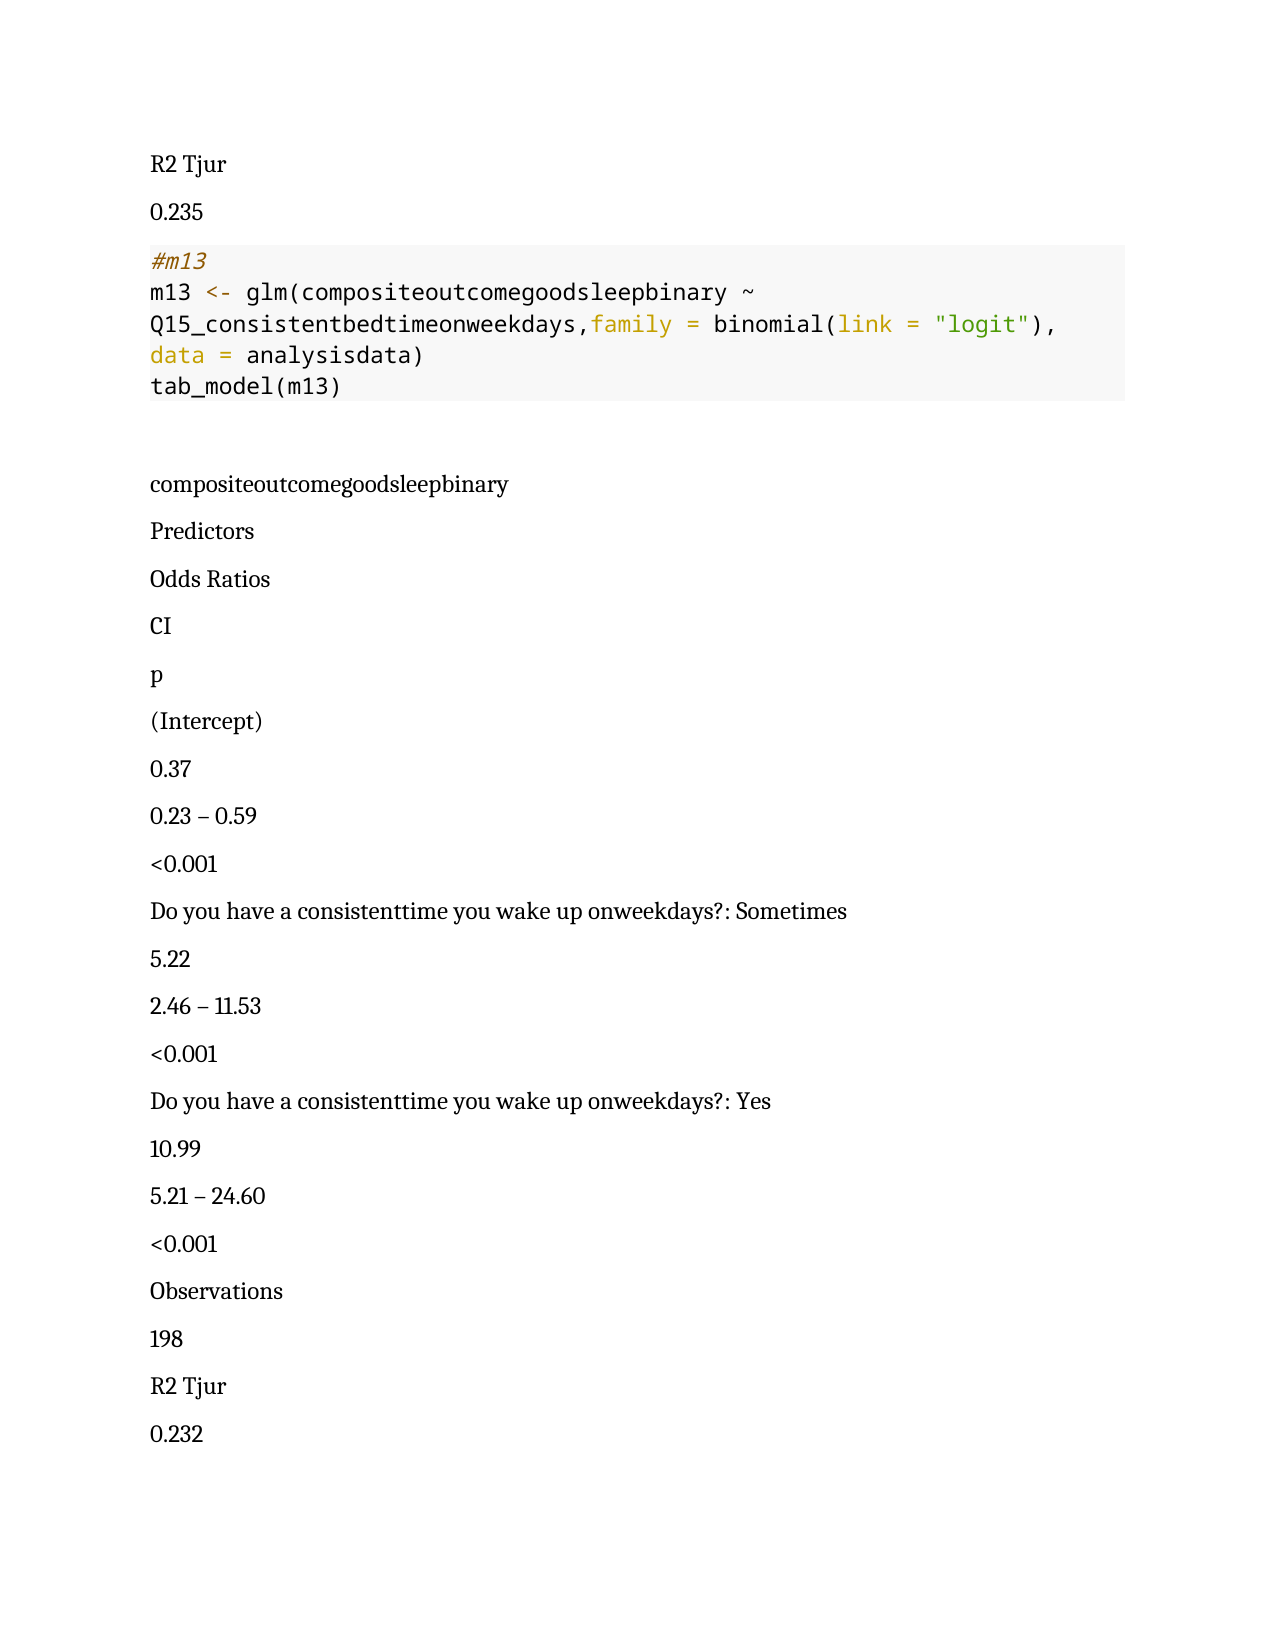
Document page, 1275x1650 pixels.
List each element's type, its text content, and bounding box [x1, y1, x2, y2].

text <0.001 [150, 1039, 1125, 1068]
text compositeoutcomegoodsleepbinary [150, 469, 1125, 498]
text 198 [150, 1324, 1125, 1353]
text 5.21 – 24.60 [150, 1182, 1125, 1211]
text Do you have a consistenttime you wake up onweekdays?: Yes [150, 1087, 1125, 1116]
text <0.001 [150, 1229, 1125, 1258]
text 0.235 [150, 197, 1125, 226]
text p [150, 659, 1125, 688]
text <0.001 [150, 849, 1125, 878]
text Observations [150, 1277, 1125, 1306]
text R2 Tjur [150, 150, 1125, 179]
text 0.232 [150, 1419, 1125, 1448]
text 2.46 – 11.53 [150, 992, 1125, 1021]
text R2 Tjur [150, 1372, 1125, 1401]
text #m13 m13 <- glm(compositeoutcomegoodsleepbinary ~ Q15_consistentbedtimeonweekdays,family = binomial(link = "logit"), data = analysisdata) tab_model(m13) [150, 245, 1125, 401]
text 0.23 – 0.59 [150, 802, 1125, 831]
text Odds Ratios [150, 564, 1125, 593]
text Do you have a consistenttime you wake up onweekdays?: Sometimes [150, 897, 1125, 926]
text CI [150, 612, 1125, 641]
text (Intercept) [150, 707, 1125, 736]
text 0.37 [150, 754, 1125, 783]
text 10.99 [150, 1134, 1125, 1163]
text 5.22 [150, 944, 1125, 973]
text Predictors [150, 517, 1125, 546]
